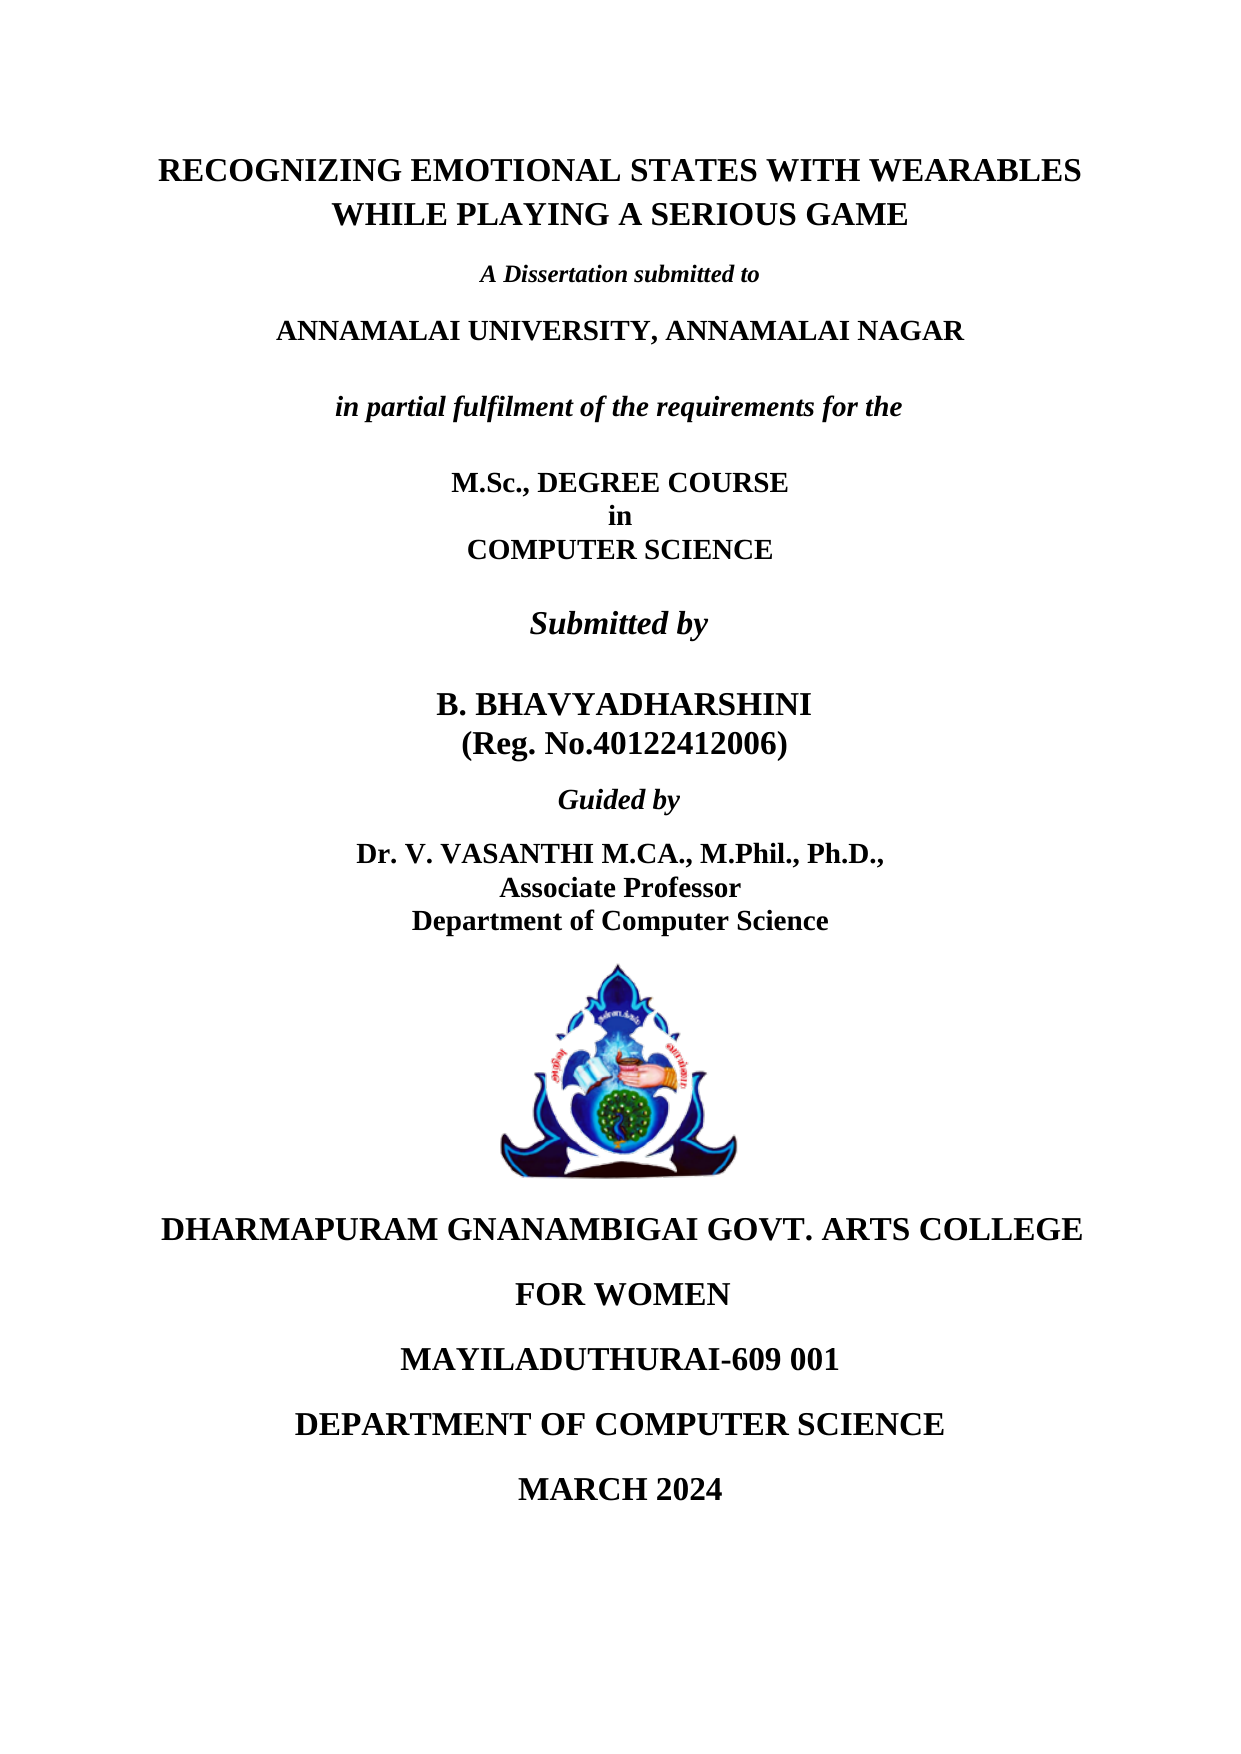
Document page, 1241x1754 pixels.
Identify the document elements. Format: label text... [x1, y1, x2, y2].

text ANNAMALAI UNIVERSITY, ANNAMALAI NAGAR [150, 313, 1090, 346]
text MARCH 2024 [150, 1469, 1090, 1507]
text FOR WOMEN [135, 1274, 1110, 1313]
text RECOGNIZING EMOTIONAL STATES WITH WEARABLES WHILE PLAYING A SERIOUS GAME [150, 150, 1090, 232]
text Submitted by [150, 603, 1090, 641]
text Guided by [150, 782, 1090, 816]
text A Dissertation submitted to [150, 259, 1090, 288]
text MAYILADUTHURAI-609 001 [150, 1339, 1090, 1378]
text COMPUTER SCIENCE [150, 532, 1090, 566]
text DHARMAPURAM GNANAMBIGAI GOVT. ARTS COLLEGE [135, 1209, 1110, 1248]
text M.Sc., DEGREE COURSE [150, 465, 1090, 498]
text Dr. V. VASANTHI M.CA., M.Phil., Ph.D., [150, 836, 1090, 870]
text Associate Professor [150, 870, 1090, 903]
text in [150, 498, 1090, 532]
text (Reg. No.40122412006) [150, 723, 1090, 761]
text DEPARTMENT OF COMPUTER SCIENCE [150, 1404, 1090, 1442]
text B. BHAVYADHARSHINI [150, 684, 1090, 723]
picture [479, 957, 761, 1185]
text in partial fulfilment of the requirements for the [150, 389, 1090, 422]
text Department of Computer Science [150, 903, 1090, 937]
